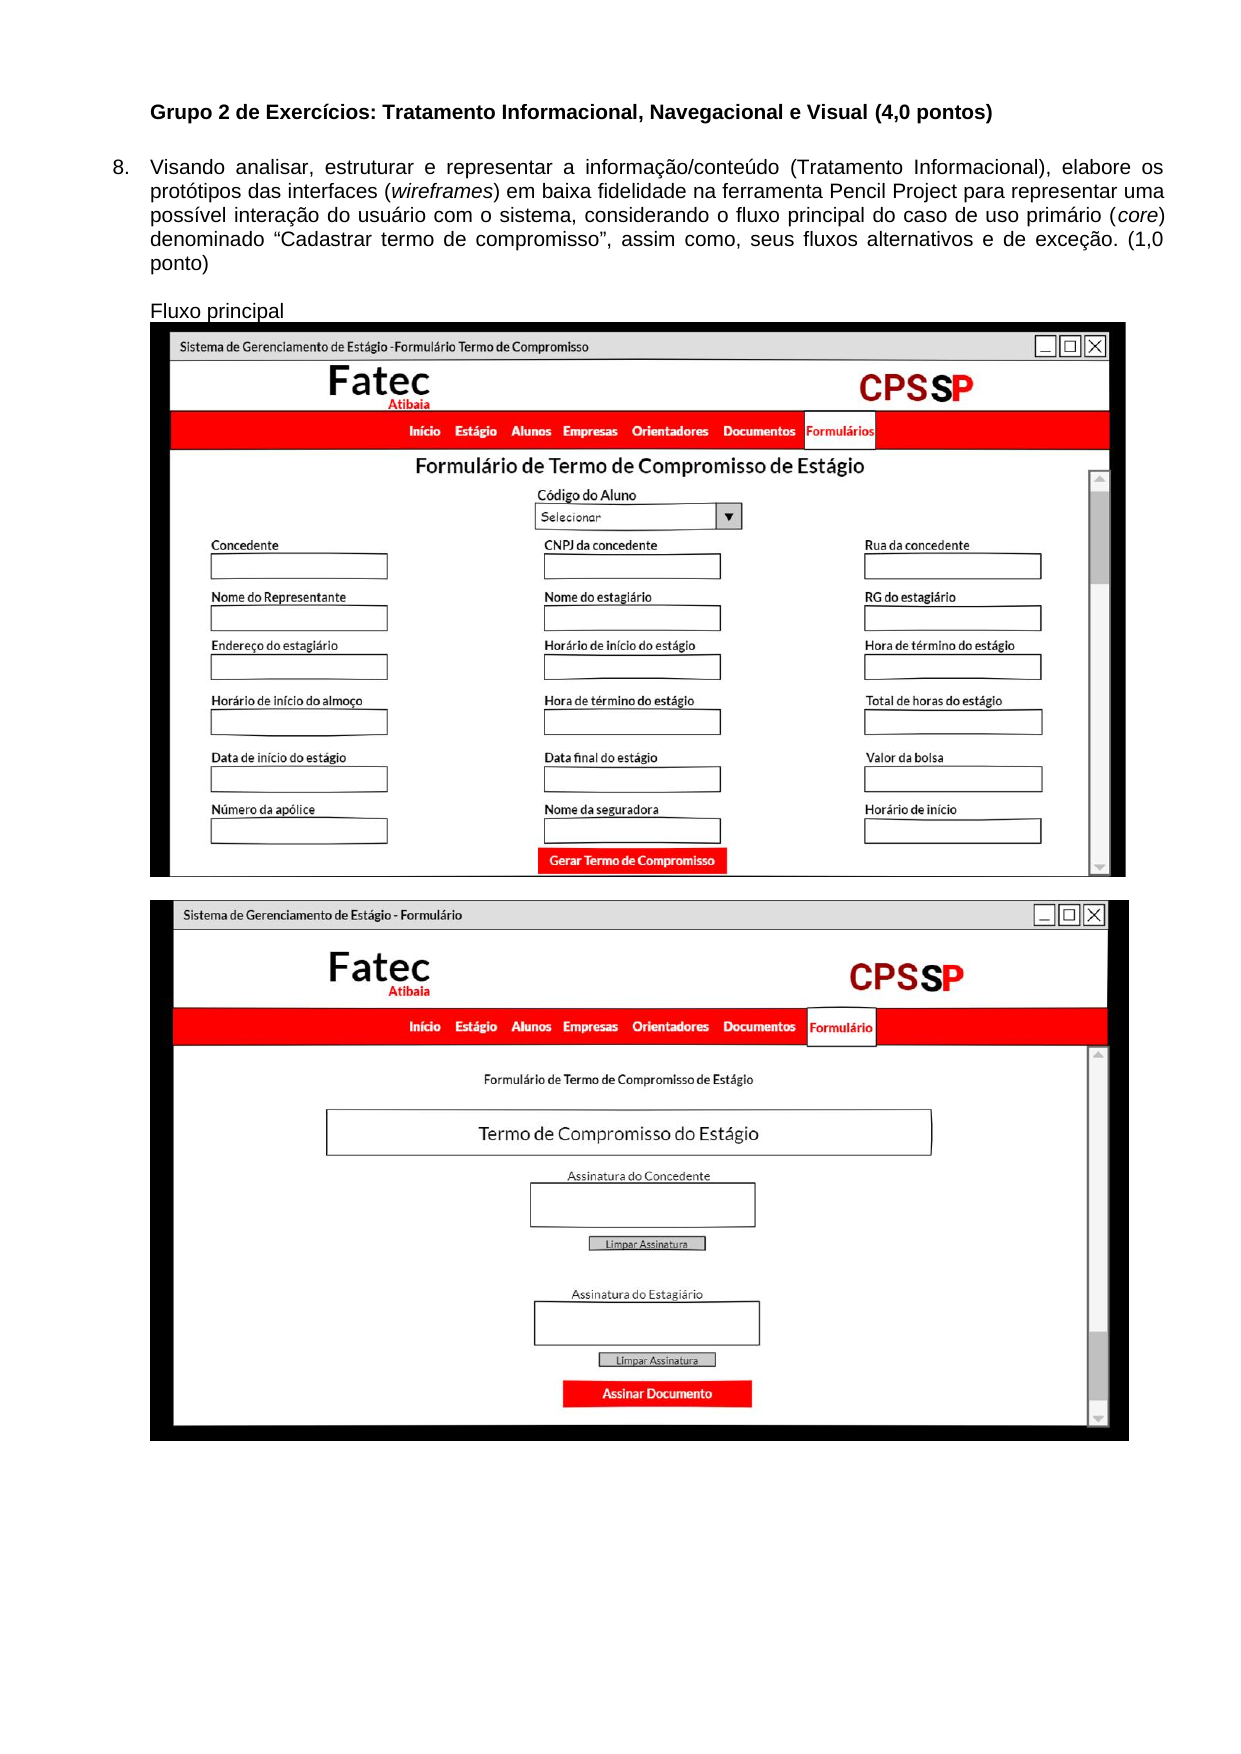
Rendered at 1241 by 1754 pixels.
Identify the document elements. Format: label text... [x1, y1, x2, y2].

text Grupo 2 de Exercícios: Tratamento Informacional, Navegacional e Visual (4,0 pontos) [150, 100, 1165, 124]
list Visando analisar, estruturar e representar a informação/conteúdo (Tratamento Informacional), elabore os protótipos das interfaces (wireframes) em baixa fidelidade na ferramenta Pencil Project para representar uma possível interação do usuário com o sistema, considerando o fluxo principal do caso de uso primário (core) denominado “Cadastrar termo de compromisso”, assim como, seus fluxos alternativos e de exceção. (1,0 ponto) [112, 155, 1165, 275]
text Fluxo principal [150, 299, 1165, 323]
picture [150, 900, 1129, 1441]
picture [150, 322, 1126, 877]
